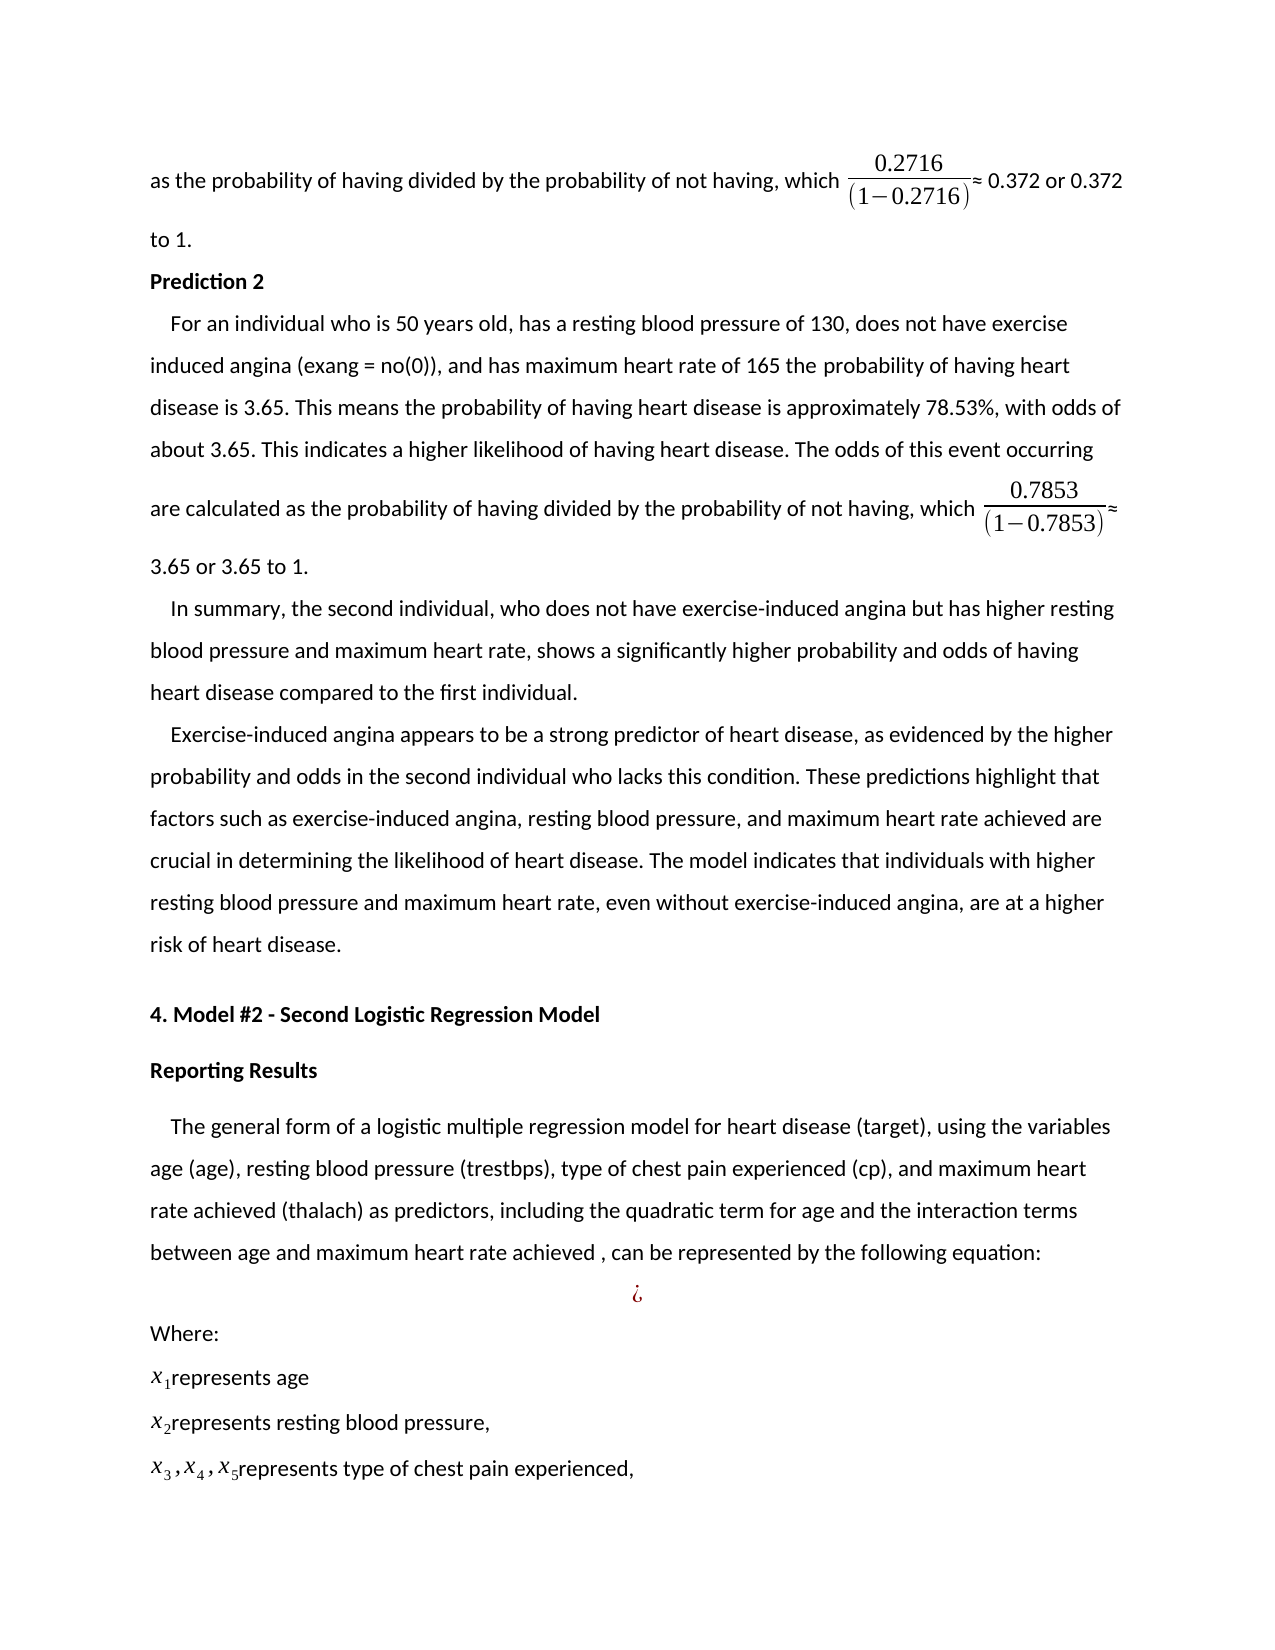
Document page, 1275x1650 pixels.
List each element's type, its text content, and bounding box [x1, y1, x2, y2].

text For an individual who is 50 years old, has a resting blood pressure of 130, does not have exercise induced angina (exang = no(0)), and has maximum heart rate of 165 the probability of having heart disease is 3.65. This means the probability of having heart disease is approximately 78.53%, with odds of about 3.65. This indicates a higher likelihood of having heart disease. The odds of this event occurring are calculated as the probability of having divided by the probability of not having, which ≈ 3.65 or 3.65 to 1. [150, 309, 1125, 580]
text Exercise-induced angina appears to be a strong predictor of heart disease, as evidenced by the higher probability and odds in the second individual who lacks this condition. These predictions highlight that factors such as exercise-induced angina, resting blood pressure, and maximum heart rate achieved are crucial in determining the likelihood of heart disease. The model indicates that individuals with higher resting blood pressure and maximum heart rate, even without exercise-induced angina, are at a higher risk of heart disease. [150, 720, 1125, 958]
text The general form of a logistic multiple regression model for heart disease (target), using the variables age (age), resting blood pressure (trestbps), type of chest pain experienced (cp), and maximum heart rate achieved (thalach) as predictors, including the quadratic term for age and the interaction terms between age and maximum heart rate achieved , can be represented by the following equation: [150, 1112, 1125, 1266]
text represents resting blood pressure, [150, 1407, 1125, 1438]
text Where: [150, 1319, 1125, 1348]
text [150, 150, 1125, 253]
text In summary, the second individual, who does not have exercise-induced angina but has higher resting blood pressure and maximum heart rate, shows a significantly higher probability and odds of having heart disease compared to the first individual. [150, 594, 1125, 706]
subtitle 4. Model #2 - Second Logistic Regression Model [150, 1000, 1125, 1028]
text represents age [150, 1362, 1125, 1393]
text represents type of chest pain experienced, [150, 1452, 1125, 1483]
subtitle Reporting Results [150, 1056, 1125, 1084]
text Prediction 2 [150, 267, 1125, 295]
